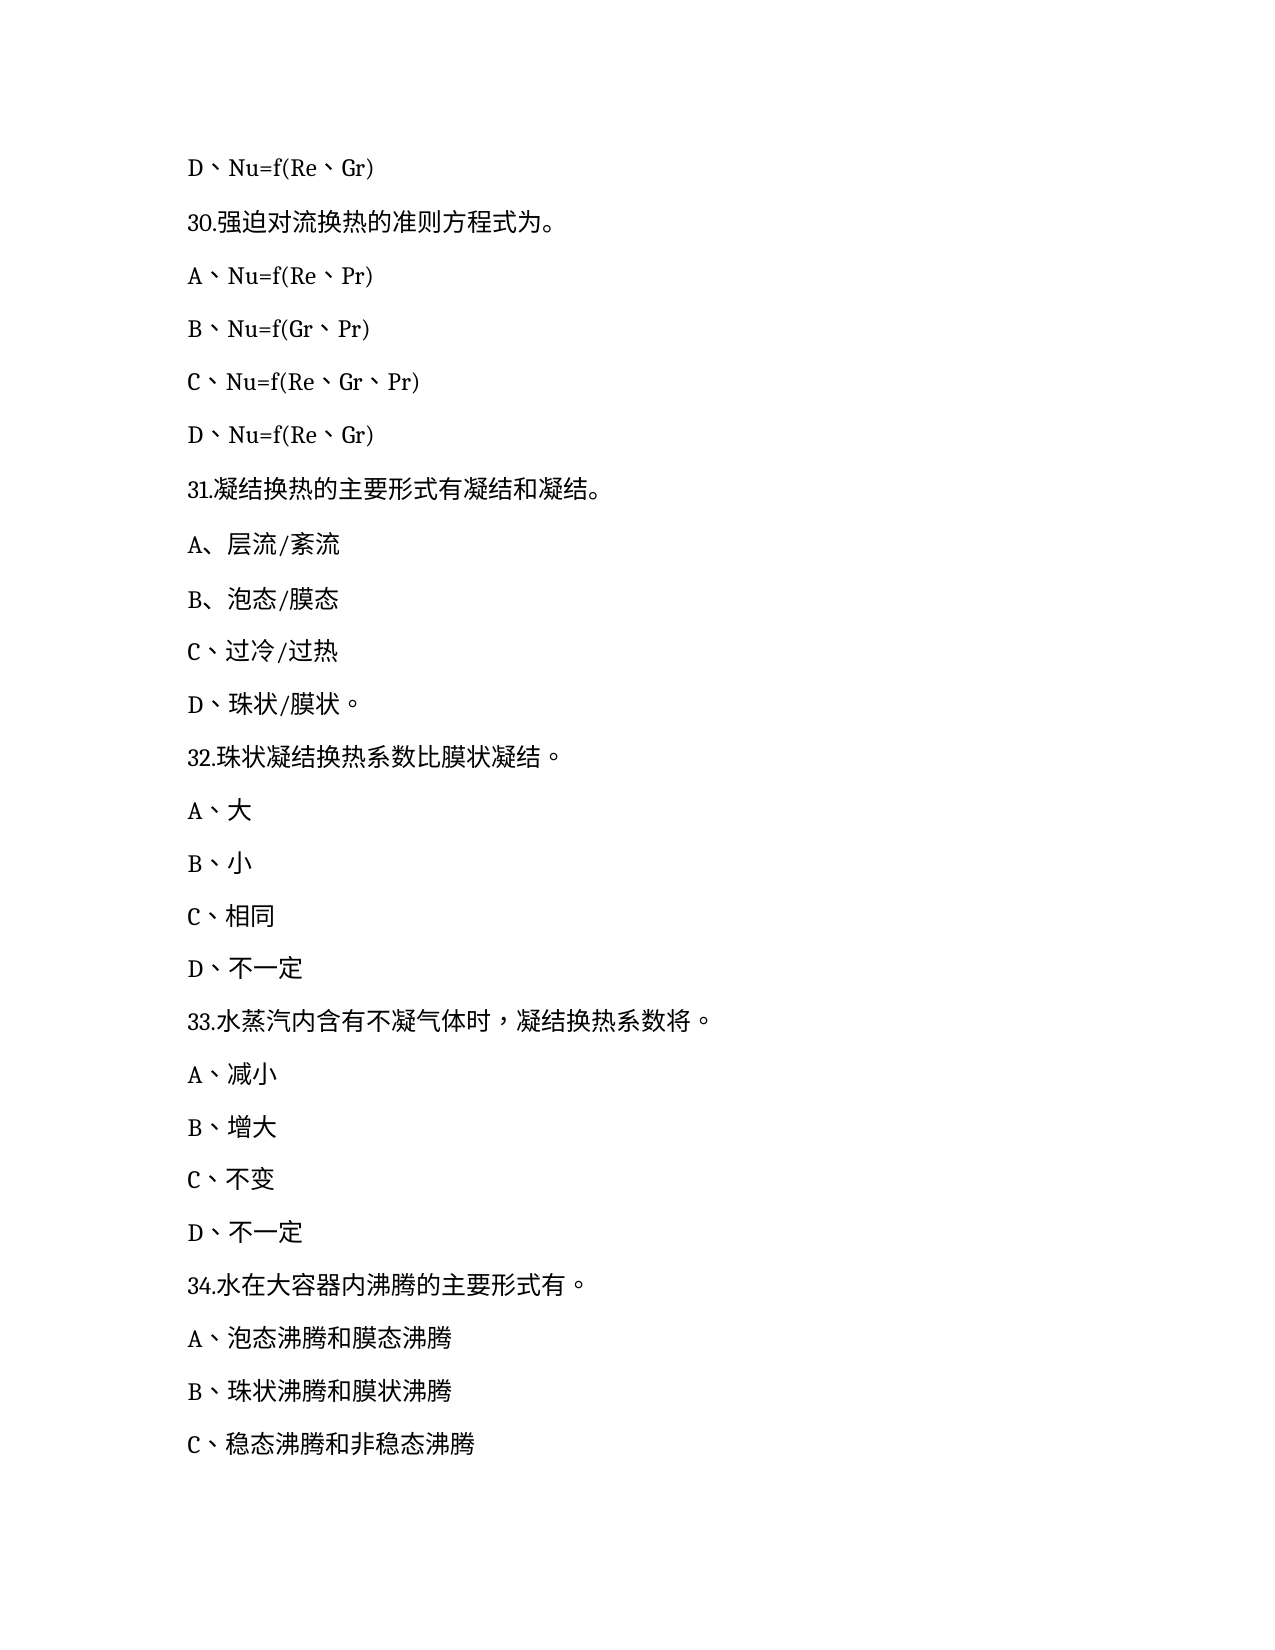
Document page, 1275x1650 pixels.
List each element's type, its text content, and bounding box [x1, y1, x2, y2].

text C、不变 [187, 1162, 1087, 1196]
text A、泡态沸腾和膜态沸腾 [187, 1321, 1087, 1355]
text C、相同 [187, 898, 1087, 932]
text A、减小 [187, 1057, 1087, 1091]
text D、Nu=f(Re、Gr) [187, 416, 1087, 450]
text B、泡态/膜态 [187, 579, 1087, 615]
text A、大 [187, 792, 1087, 827]
text B、增大 [187, 1109, 1087, 1143]
text C、Nu=f(Re、Gr、Pr) [187, 363, 1087, 397]
text A、层流/紊流 [187, 524, 1087, 560]
text D、不一定 [187, 1215, 1087, 1249]
text C、过冷/过热 [187, 634, 1087, 668]
text C、稳态沸腾和非稳态沸腾 [187, 1426, 1087, 1460]
text 33.水蒸汽内含有不凝气体时，凝结换热系数将。 [187, 1004, 1087, 1038]
text B、珠状沸腾和膜状沸腾 [187, 1373, 1087, 1407]
text D、Nu=f(Re、Gr) [187, 150, 1087, 184]
text D、不一定 [187, 951, 1087, 985]
text 34.水在大容器内沸腾的主要形式有。 [187, 1268, 1087, 1302]
text A、Nu=f(Re、Pr) [187, 258, 1087, 292]
text 31.凝结换热的主要形式有凝结和凝结。 [187, 469, 1087, 505]
text D、珠状/膜状。 [187, 687, 1087, 721]
text B、Nu=f(Gr、Pr) [187, 311, 1087, 345]
text 32.珠状凝结换热系数比膜状凝结。 [187, 740, 1087, 774]
text B、小 [187, 845, 1087, 879]
text 30.强迫对流换热的准则方程式为。 [187, 203, 1087, 239]
